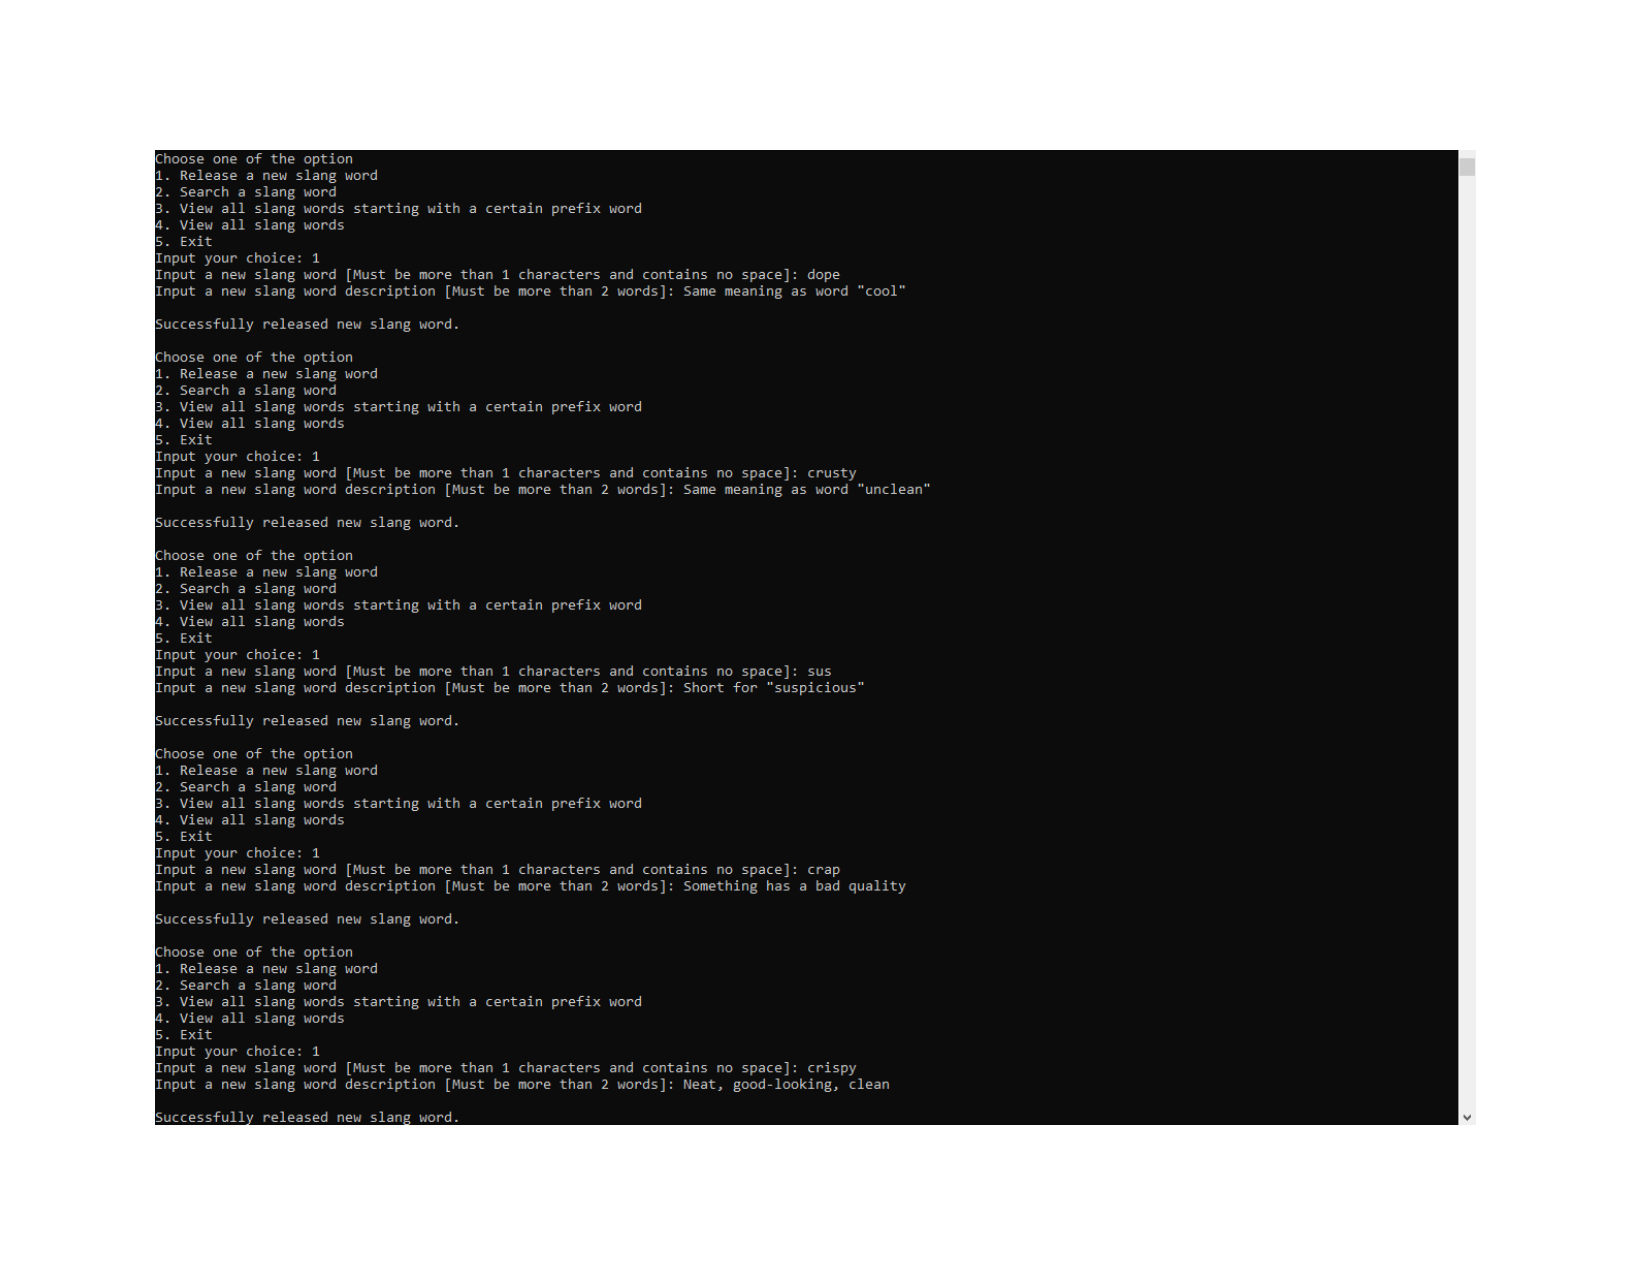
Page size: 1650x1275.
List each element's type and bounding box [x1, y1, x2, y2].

picture [155, 150, 1476, 1125]
